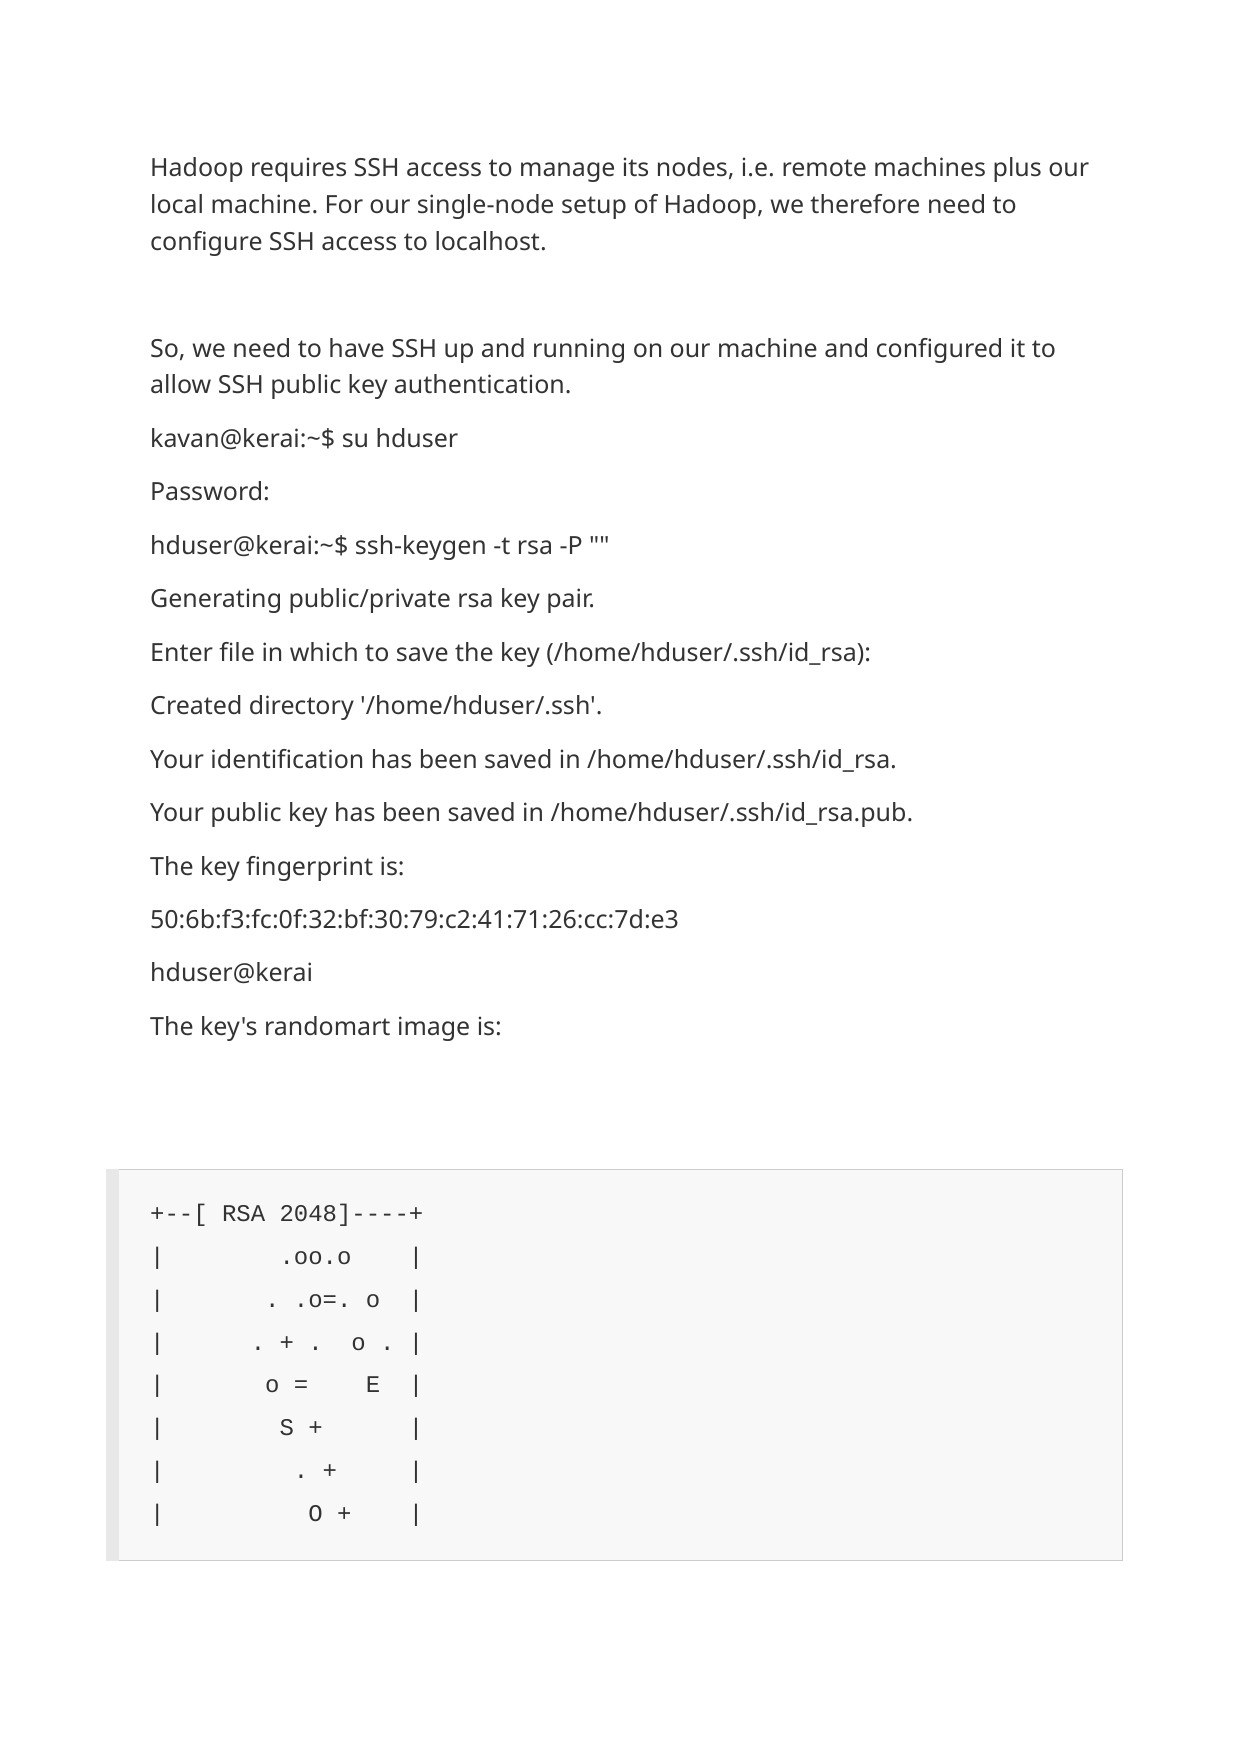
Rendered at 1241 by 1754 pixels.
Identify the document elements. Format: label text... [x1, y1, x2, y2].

text Created directory '/home/hduser/.ssh'. [150, 688, 1090, 722]
text So, we need to have SSH up and running on our machine and configured it to allow SSH public key authentication. [150, 330, 1090, 401]
text | . + . o . | [119, 1297, 1122, 1340]
text Generating public/private rsa key pair. [150, 581, 1090, 615]
text The key's randomart image is: [150, 1008, 1090, 1042]
text | . + | [119, 1426, 1122, 1468]
text | .oo.o | [119, 1212, 1122, 1254]
text +--[ RSA 2048]----+ [119, 1170, 1122, 1212]
text Your public key has been saved in /home/hduser/.ssh/id_rsa.pub. [150, 795, 1090, 829]
text Your identification has been saved in /home/hduser/.ssh/id_rsa. [150, 741, 1090, 775]
text | S + | [119, 1383, 1122, 1426]
text | o = E | [119, 1340, 1122, 1383]
text kavan@kerai:~$ su hduser [150, 421, 1090, 455]
text Password: [150, 474, 1090, 508]
text 50:6b:f3:fc:0f:32:bf:30:79:c2:41:71:26:cc:7d:e3 [150, 902, 1090, 936]
text Enter file in which to save the key (/home/hduser/.ssh/id_rsa): [150, 634, 1090, 668]
text The key fingerprint is: [150, 848, 1090, 882]
text | O + | [119, 1468, 1122, 1560]
text Hadoop requires SSH access to manage its nodes, i.e. remote machines plus our local machine. For our single-node setup of Hadoop, we therefore need to configure SSH access to localhost. [150, 150, 1090, 258]
text | . .o=. o | [119, 1254, 1122, 1297]
text hduser@kerai:~$ ssh-keygen -t rsa -P "" [150, 527, 1090, 562]
text hduser@kerai [150, 955, 1090, 989]
